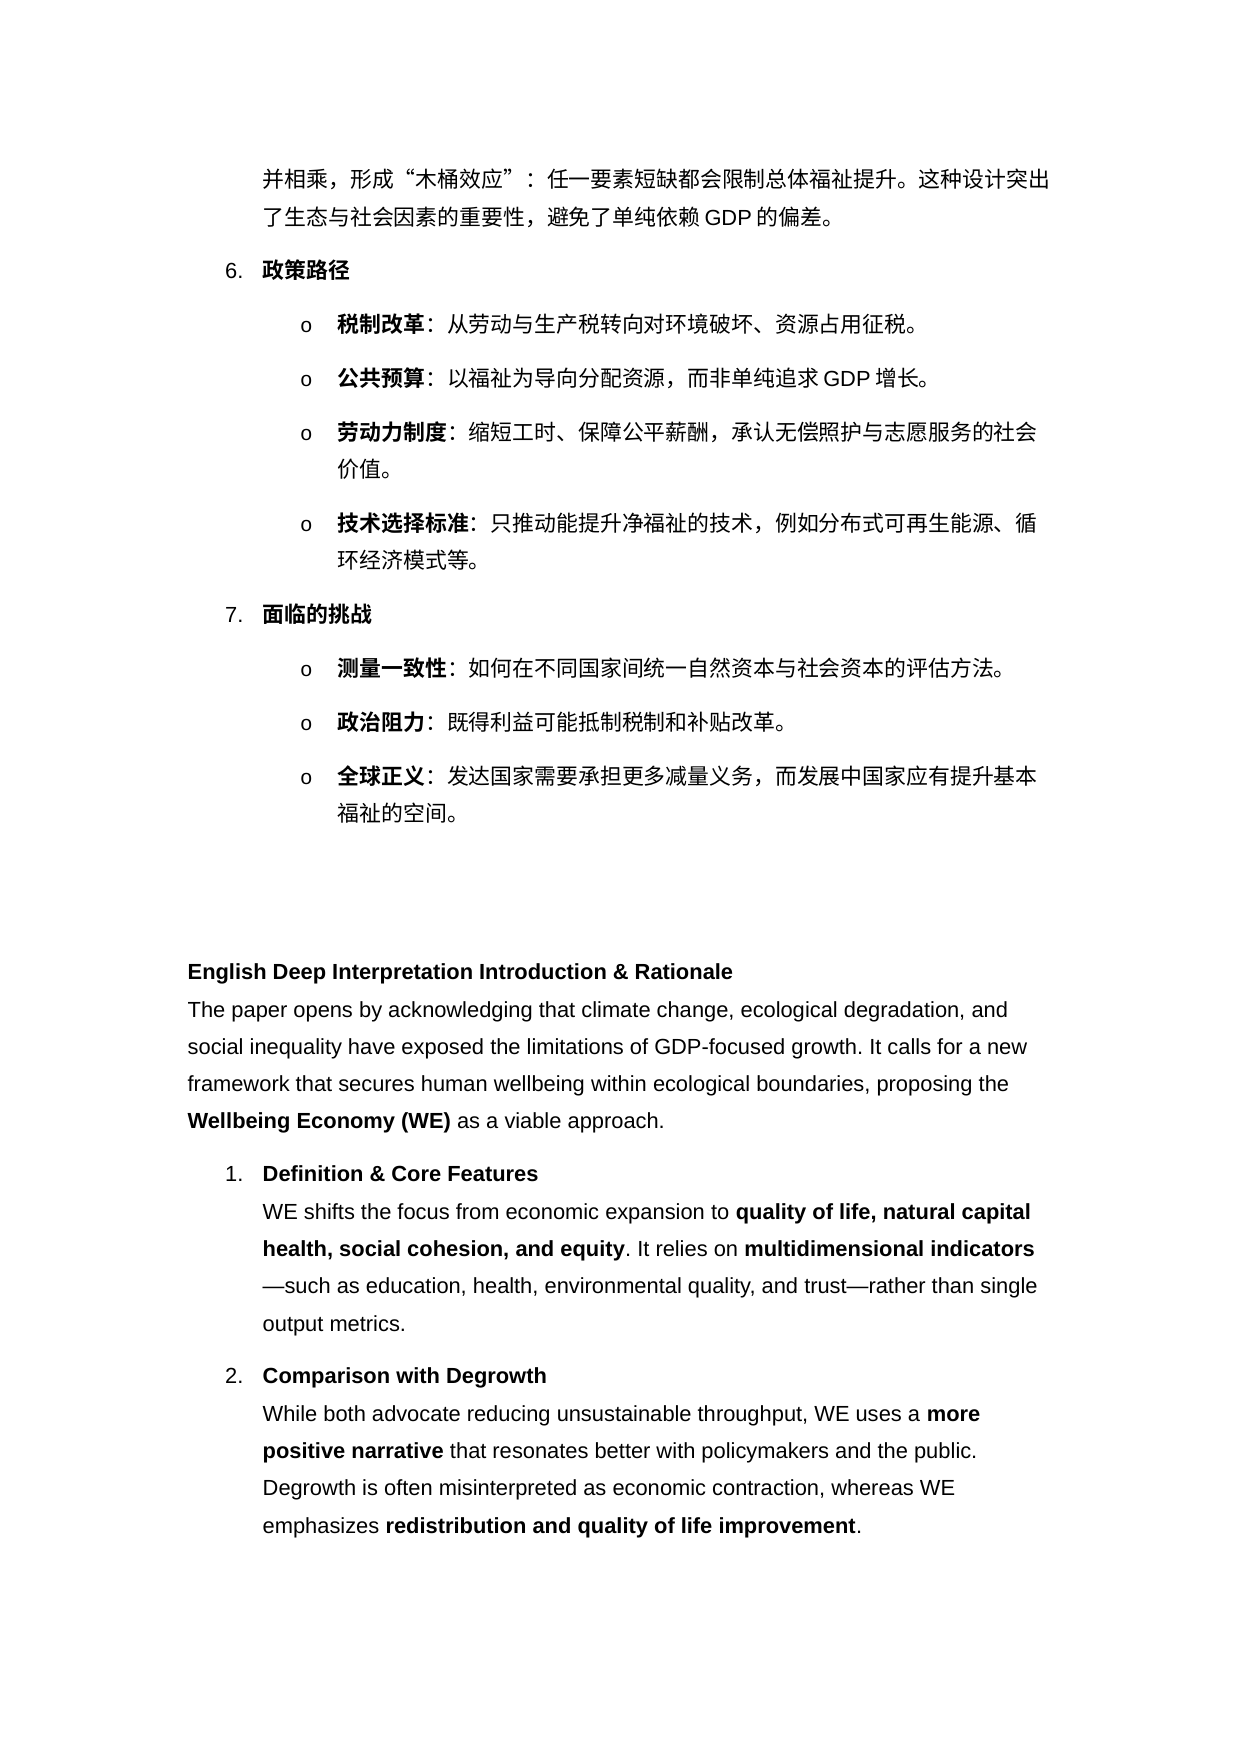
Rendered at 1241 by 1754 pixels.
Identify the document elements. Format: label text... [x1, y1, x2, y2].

list 公共预算：以福祉为导向分配资源，而非单纯追求GDP增长。 [300, 361, 1053, 393]
text English Deep Interpretation Introduction & Rationale The paper opens by acknowledging that climate change, ecological degradation, and social inequality have exposed the limitations of GDP-focused growth. It calls for a new framework that secures human wellbeing within ecological boundaries, proposing the Wellbeing Economy (WE) as a viable approach. [187, 956, 1053, 1137]
list 劳动力制度：缩短工时、保障公平薪酬，承认无偿照护与志愿服务的社会价值。 [300, 415, 1053, 484]
list Comparison with Degrowth While both advocate reducing unsustainable throughput, WE uses a more positive narrative that resonates better with policymakers and the public. Degrowth is often misinterpreted as economic contraction, whereas WE emphasizes redistribution and quality of life improvement. [225, 1360, 1053, 1541]
list 全球正义：发达国家需要承担更多减量义务，而发展中国家应有提升基本福祉的空间。 [300, 758, 1053, 828]
list 政策路径 [225, 253, 1053, 286]
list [225, 162, 1053, 232]
list 面临的挑战 [225, 597, 1053, 629]
list 测量一致性：如何在不同国家间统一自然资本与社会资本的评估方法。 [300, 651, 1053, 683]
list Definition & Core Features WE shifts the focus from economic expansion to quality of life, natural capital health, social cohesion, and equity. It relies on multidimensional indicators—such as education, health, environmental quality, and trust—rather than single output metrics. [225, 1158, 1053, 1339]
list 政治阻力：既得利益可能抵制税制和补贴改革。 [300, 705, 1053, 737]
list 技术选择标准：只推动能提升净福祉的技术，例如分布式可再生能源、循环经济模式等。 [300, 506, 1053, 576]
list 税制改革：从劳动与生产税转向对环境破坏、资源占用征税。 [300, 307, 1053, 339]
